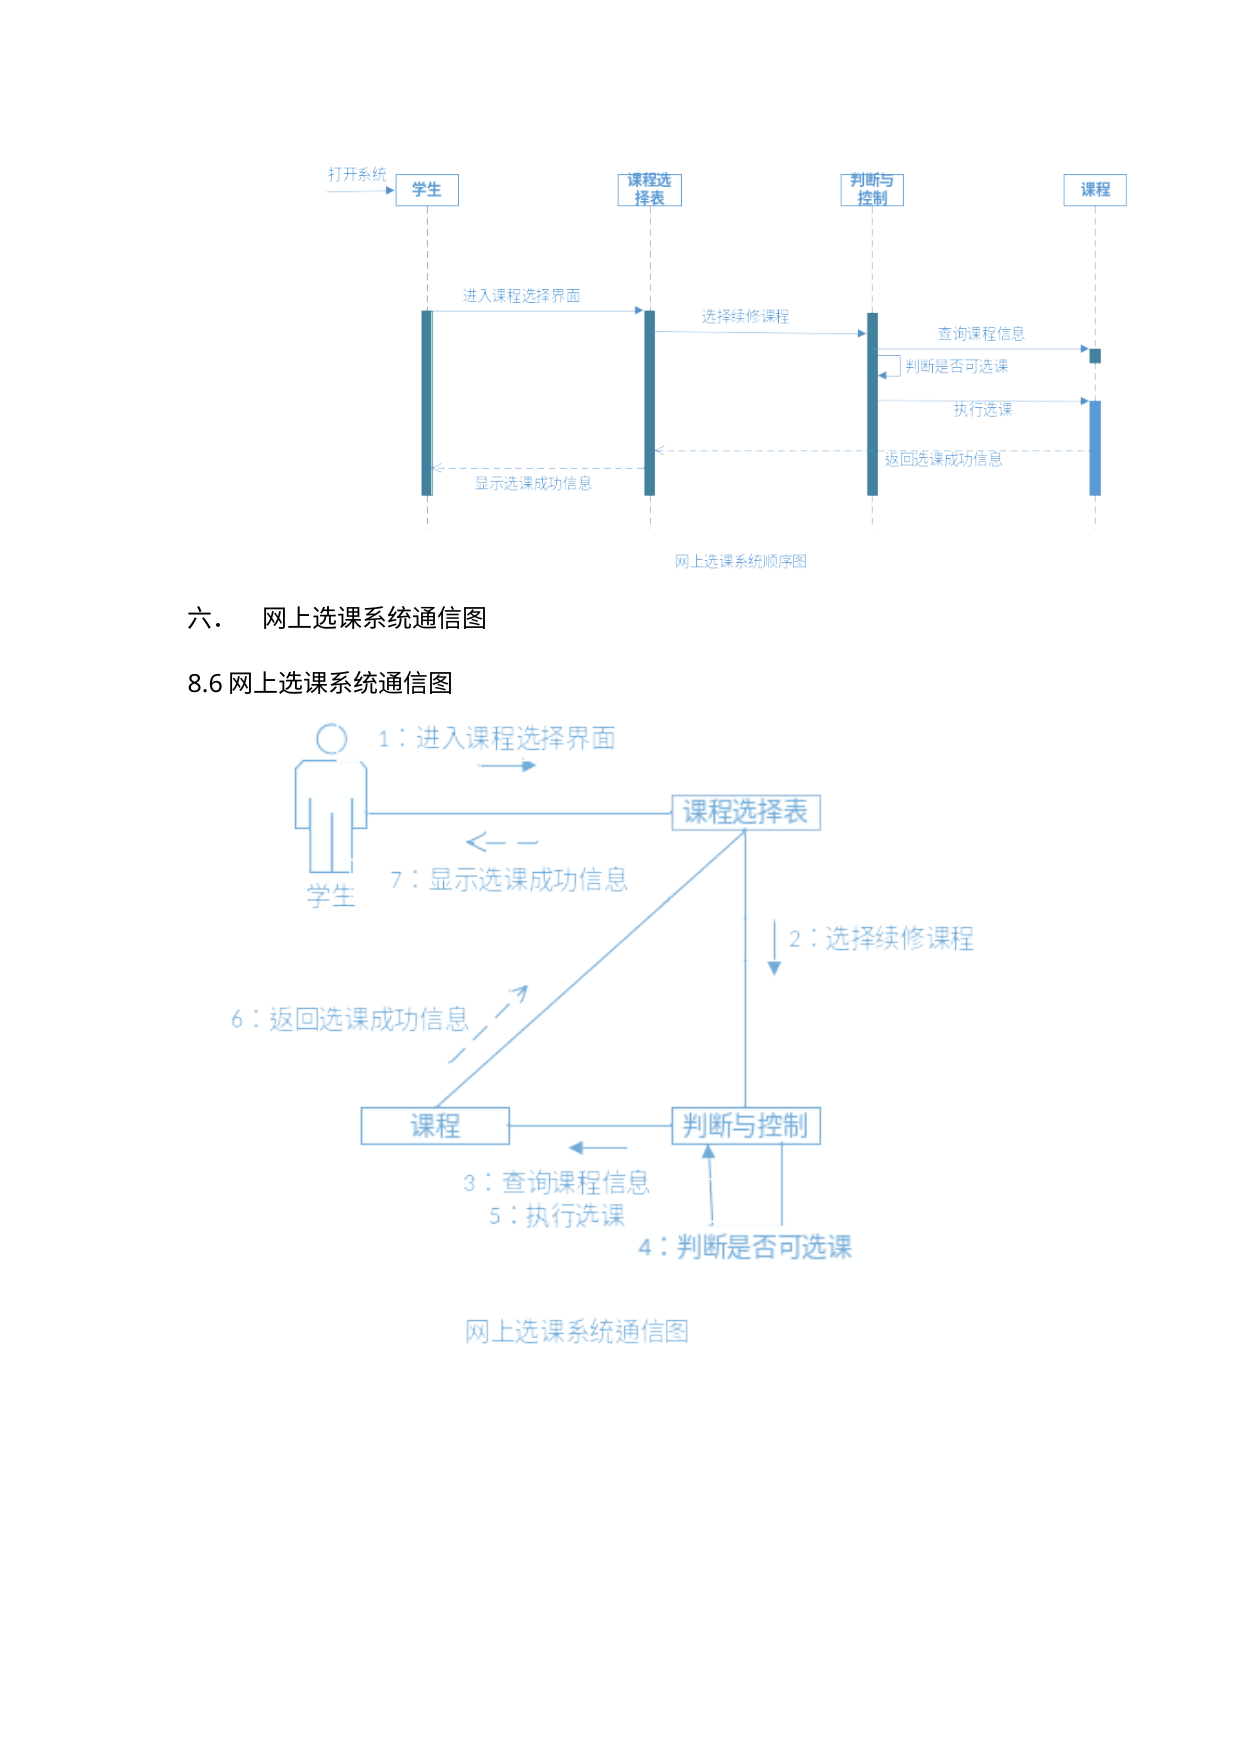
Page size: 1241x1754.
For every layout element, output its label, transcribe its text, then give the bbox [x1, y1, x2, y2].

text 8.6网上选课系统通信图 [187, 649, 1053, 714]
list 网上选课系统通信图 [187, 584, 1053, 649]
